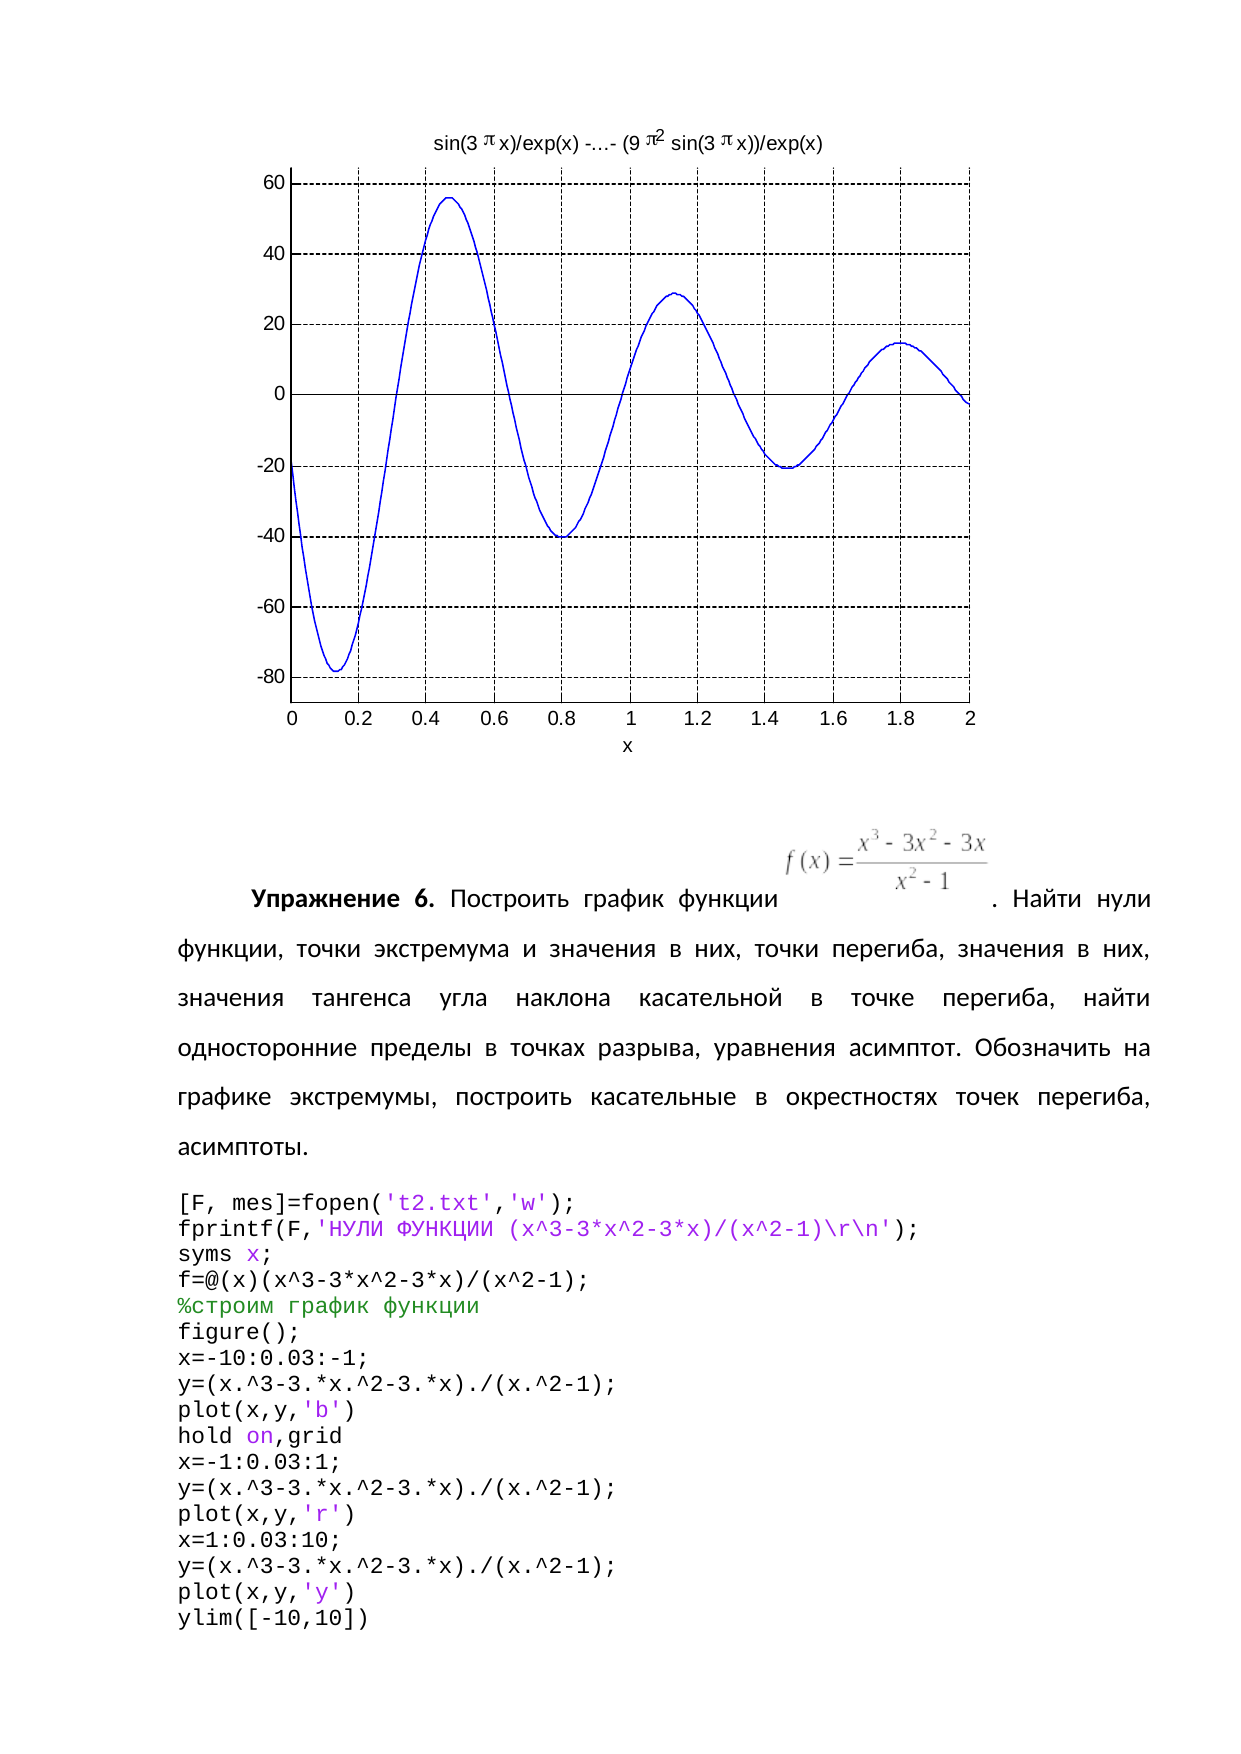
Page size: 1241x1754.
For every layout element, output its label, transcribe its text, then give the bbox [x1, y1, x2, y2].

text plot(x,y,'r') [177, 1502, 1152, 1528]
text %строим график функции [177, 1295, 1152, 1321]
text [F, mes]=fopen('t2.txt','w'); [177, 1191, 1152, 1217]
text syms x; [177, 1243, 1152, 1269]
text fprintf(F,'НУЛИ ФУНКЦИИ (x^3-3*x^2-3*x)/(x^2-1)\r\n'); [177, 1217, 1152, 1243]
text x=1:0.03:10; [177, 1528, 1152, 1554]
text hold on,grid [177, 1424, 1152, 1450]
text y=(x.^3-3.*x.^2-3.*x)./(x.^2-1); [177, 1554, 1152, 1580]
text ylim([-10,10]) [177, 1606, 1152, 1632]
text x=-10:0.03:-1; [177, 1347, 1152, 1372]
text plot(x,y,'y') [177, 1580, 1152, 1606]
text plot(x,y,'b') [177, 1398, 1152, 1424]
text x=-1:0.03:1; [177, 1450, 1152, 1476]
text f=@(x)(x^3-3*x^2-3*x)/(x^2-1); [177, 1269, 1152, 1295]
text Упражнение 6. Построить график функции. Найти нули функции, точки экстремума и значения в них, точки перегиба, значения в них, значения тангенса угла наклона касательной в точке перегиба, найти односторонние пределы в точках разрыва, уравнения асимптот. Обозначить на графике экстремумы, построить касательные в окрестностях точек перегиба, асимптоты. [177, 822, 1152, 1162]
text y=(x.^3-3.*x.^2-3.*x)./(x.^2-1); [177, 1372, 1152, 1398]
text y=(x.^3-3.*x.^2-3.*x)./(x.^2-1); [177, 1476, 1152, 1502]
text figure(); [177, 1321, 1152, 1347]
